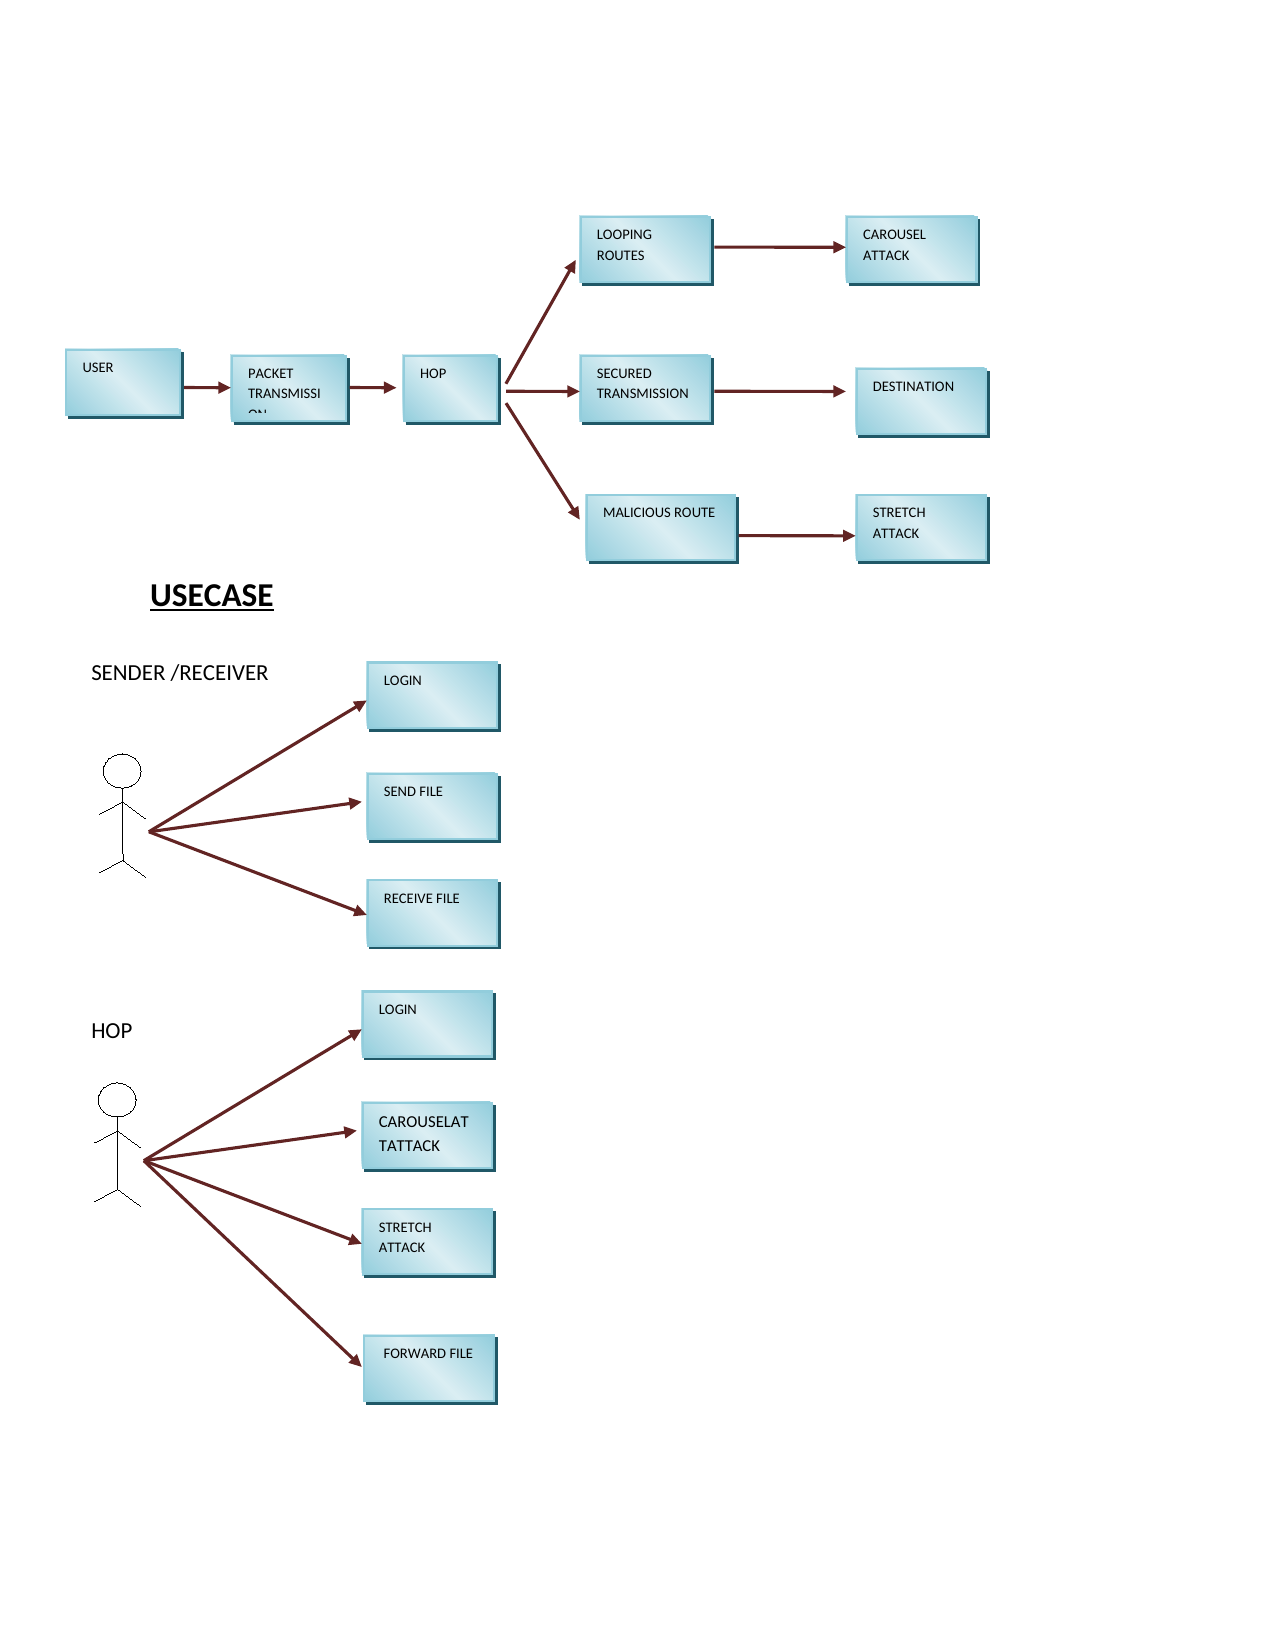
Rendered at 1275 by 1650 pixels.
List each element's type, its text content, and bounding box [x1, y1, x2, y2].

text USECASE [150, 574, 1125, 615]
